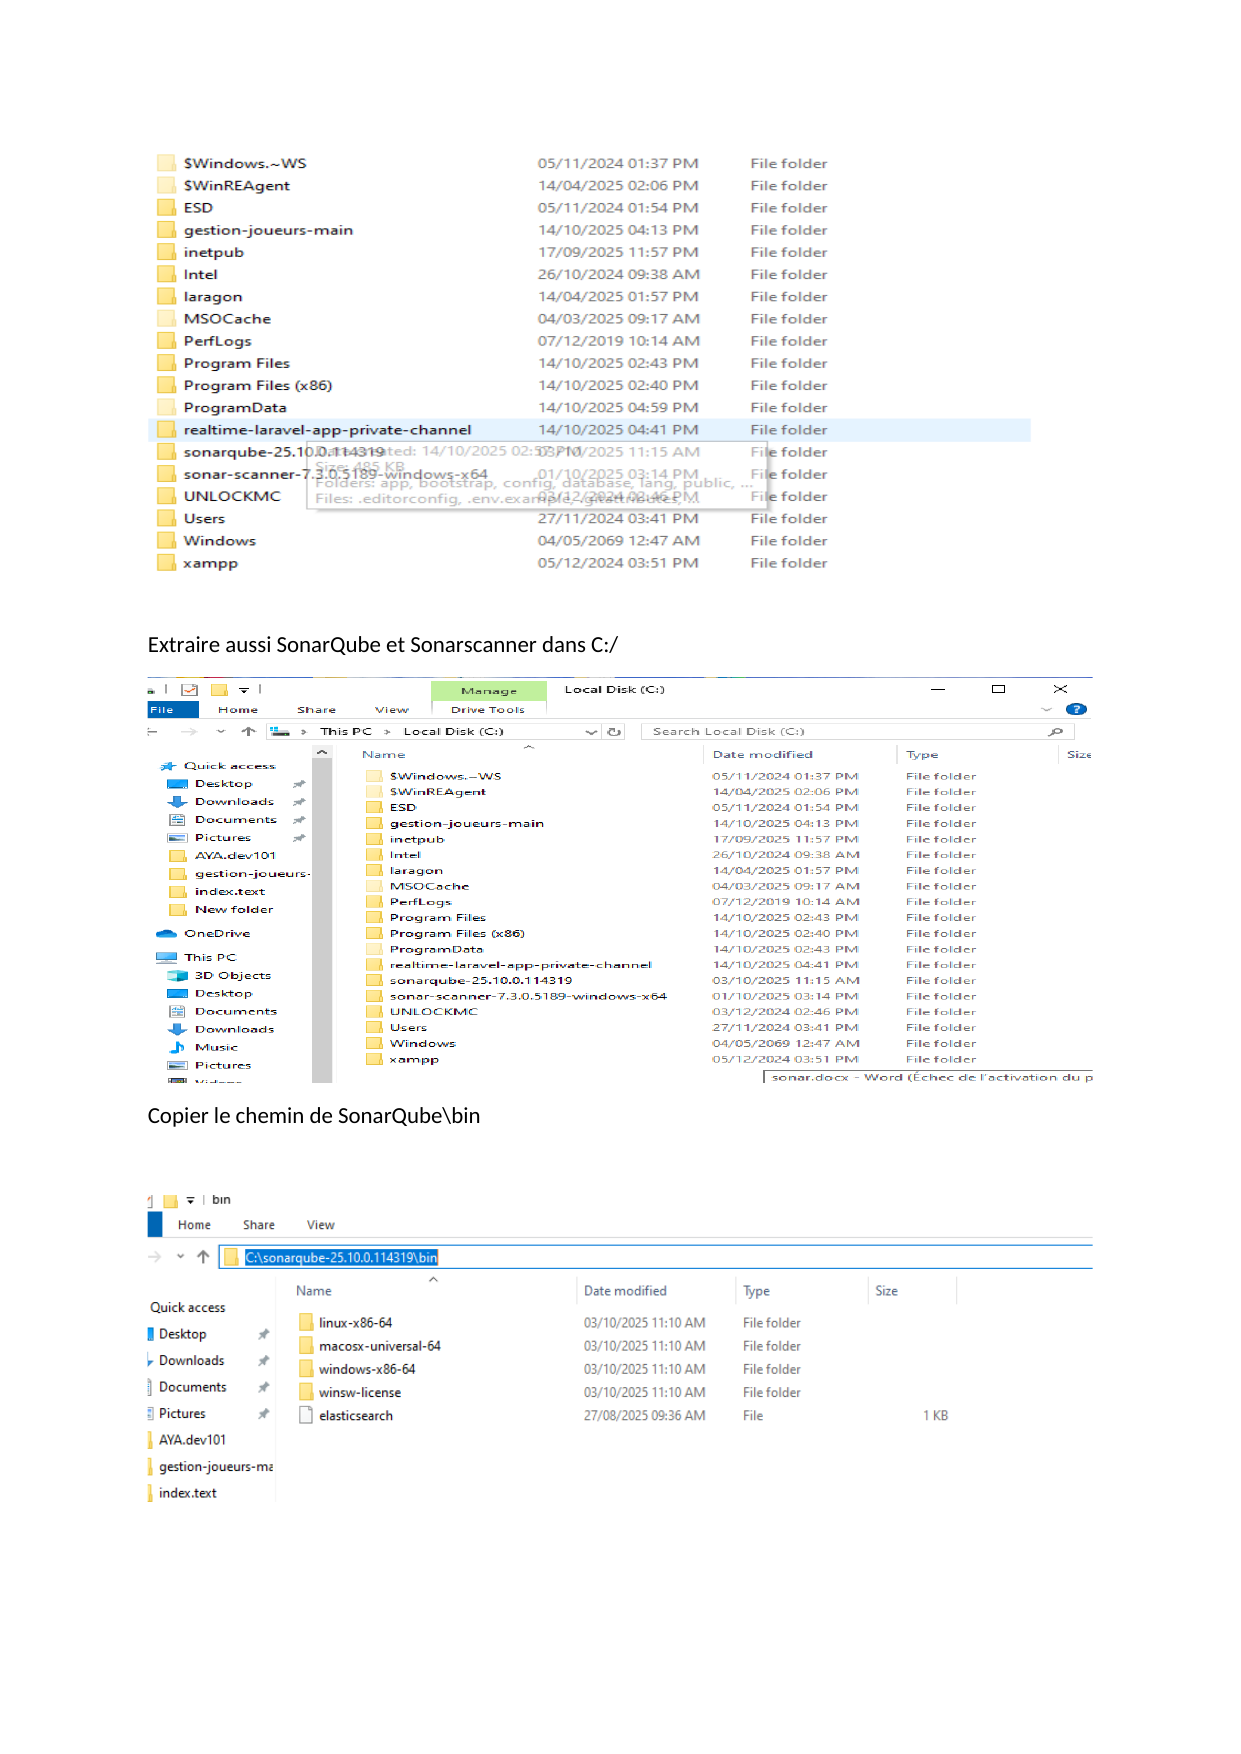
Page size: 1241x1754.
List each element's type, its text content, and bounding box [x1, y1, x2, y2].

text Extraire aussi SonarQube et Sonarscanner dans C:/ [148, 630, 1093, 658]
picture [147, 677, 1093, 1083]
picture [147, 147, 1093, 612]
picture [147, 1195, 1093, 1502]
text Copier le chemin de SonarQube\bin [148, 1102, 1093, 1129]
